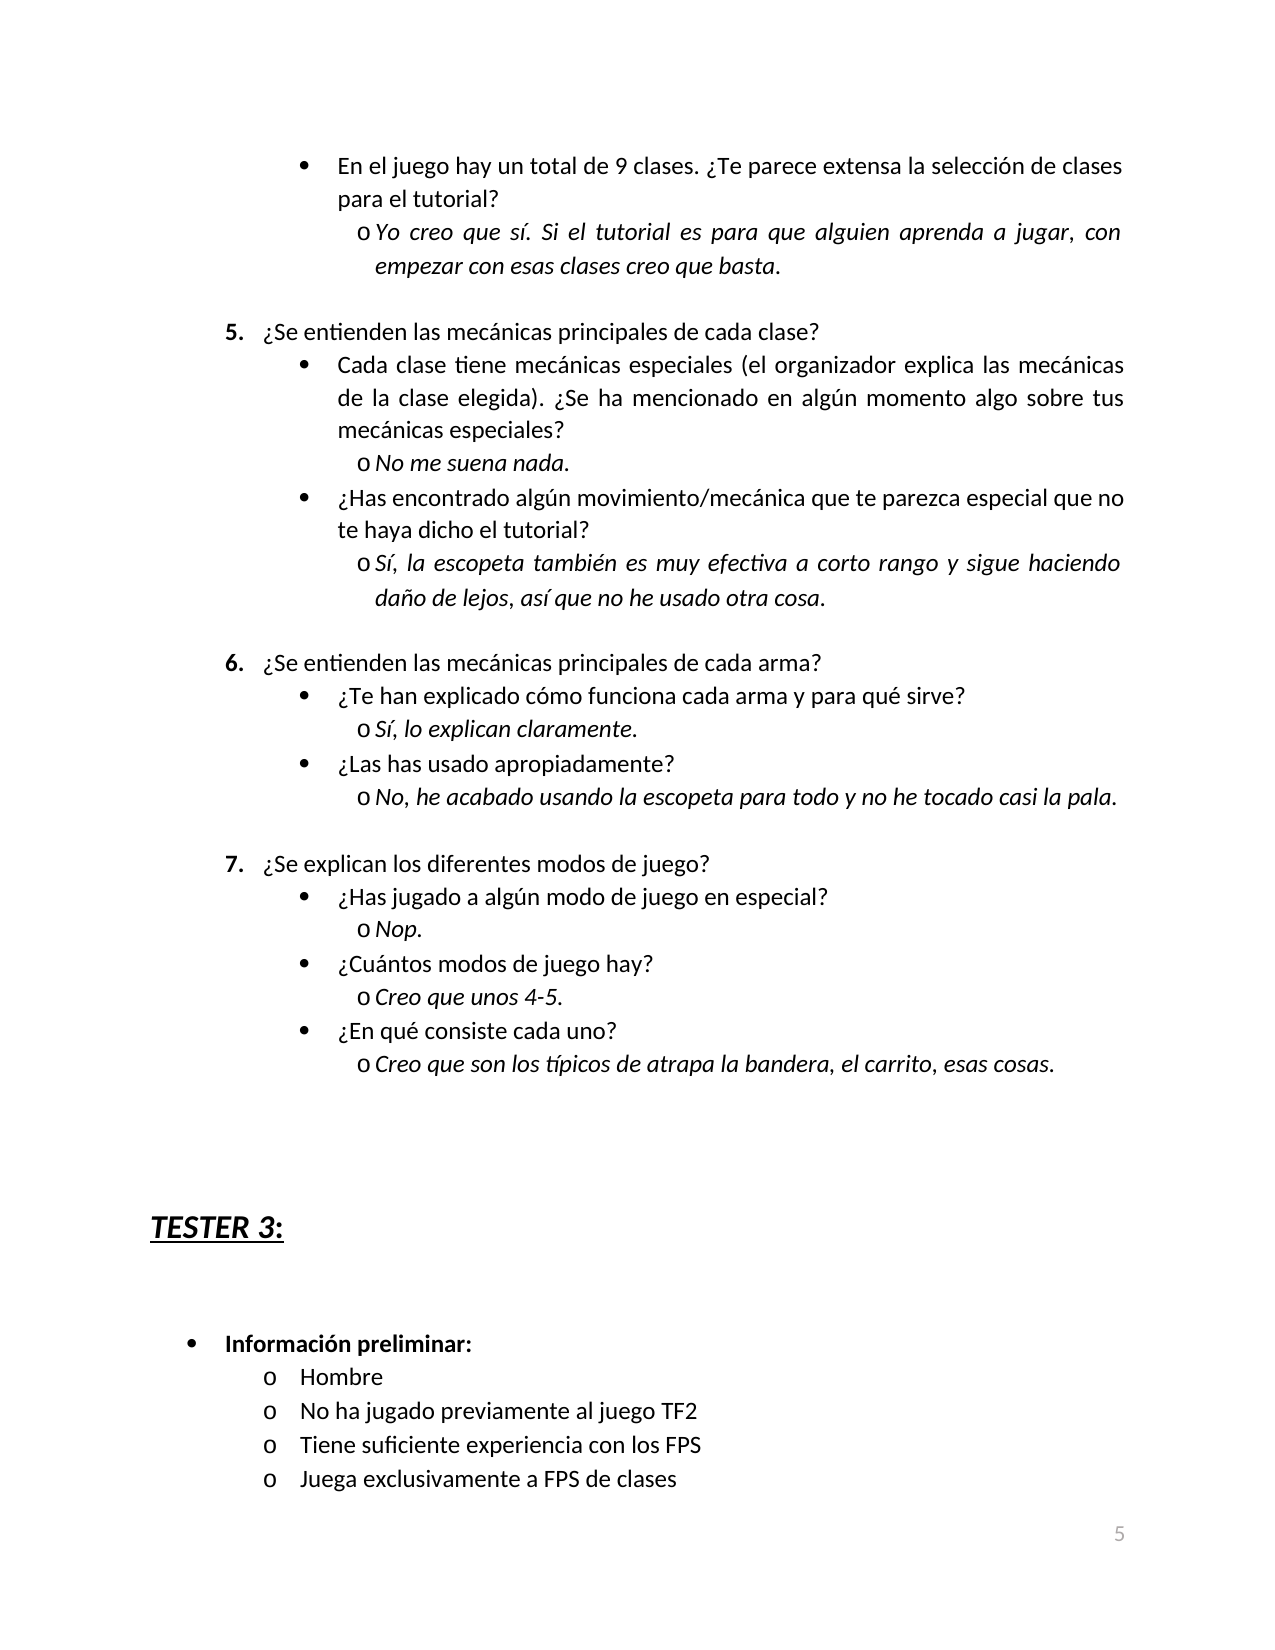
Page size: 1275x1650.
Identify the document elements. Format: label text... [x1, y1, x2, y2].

list Juega exclusivamente a FPS de clases [262, 1463, 1125, 1495]
list Sí, la escopeta también es muy efectiva a corto rango y sigue haciendo daño de lejos, así que no he usado otra cosa. [356, 548, 1125, 612]
list Cada clase tiene mecánicas especiales (el organizador explica las mecánicas de la clase elegida). ¿Se ha mencionado en algún momento algo sobre tus mecánicas especiales? [300, 349, 1125, 445]
list ¿Has jugado a algún modo de juego en especial? [300, 881, 1125, 911]
list Creo que son los típicos de atrapa la bandera, el carrito, esas cosas. [356, 1048, 1125, 1080]
list Nop. [356, 914, 1125, 945]
list ¿Se entienden las mecánicas principales de cada clase? [225, 316, 1125, 346]
list Sí, lo explican claramente. [356, 713, 1125, 745]
list Tiene suficiente experiencia con los FPS [262, 1429, 1125, 1461]
list En el juego hay un total de 9 clases. ¿Te parece extensa la selección de clases para el tutorial? [300, 150, 1125, 213]
list Yo creo que sí. Si el tutorial es para que alguien aprenda a jugar, con empezar con esas clases creo que basta. [356, 216, 1125, 281]
list ¿Se entienden las mecánicas principales de cada arma? [225, 648, 1125, 678]
list No, he acabado usando la escopeta para todo y no he tocado casi la pala. [356, 781, 1125, 812]
list No me suena nada. [356, 447, 1125, 479]
list Creo que unos 4-5. [356, 981, 1125, 1013]
list ¿Se explican los diferentes modos de juego? [225, 848, 1125, 878]
list ¿Has encontrado algún movimiento/mecánica que te parezca especial que no te haya dicho el tutorial? [300, 482, 1125, 545]
list Hombre [262, 1361, 1125, 1392]
text TESTER 3: [150, 1206, 1125, 1247]
list ¿En qué consiste cada uno? [300, 1015, 1125, 1046]
list ¿Cuántos modos de juego hay? [300, 948, 1125, 978]
list ¿Las has usado apropiadamente? [300, 748, 1125, 778]
list No ha jugado previamente al juego TF2 [262, 1395, 1125, 1427]
list ¿Te han explicado cómo funciona cada arma y para qué sirve? [300, 681, 1125, 711]
list Información preliminar: [187, 1328, 1125, 1358]
